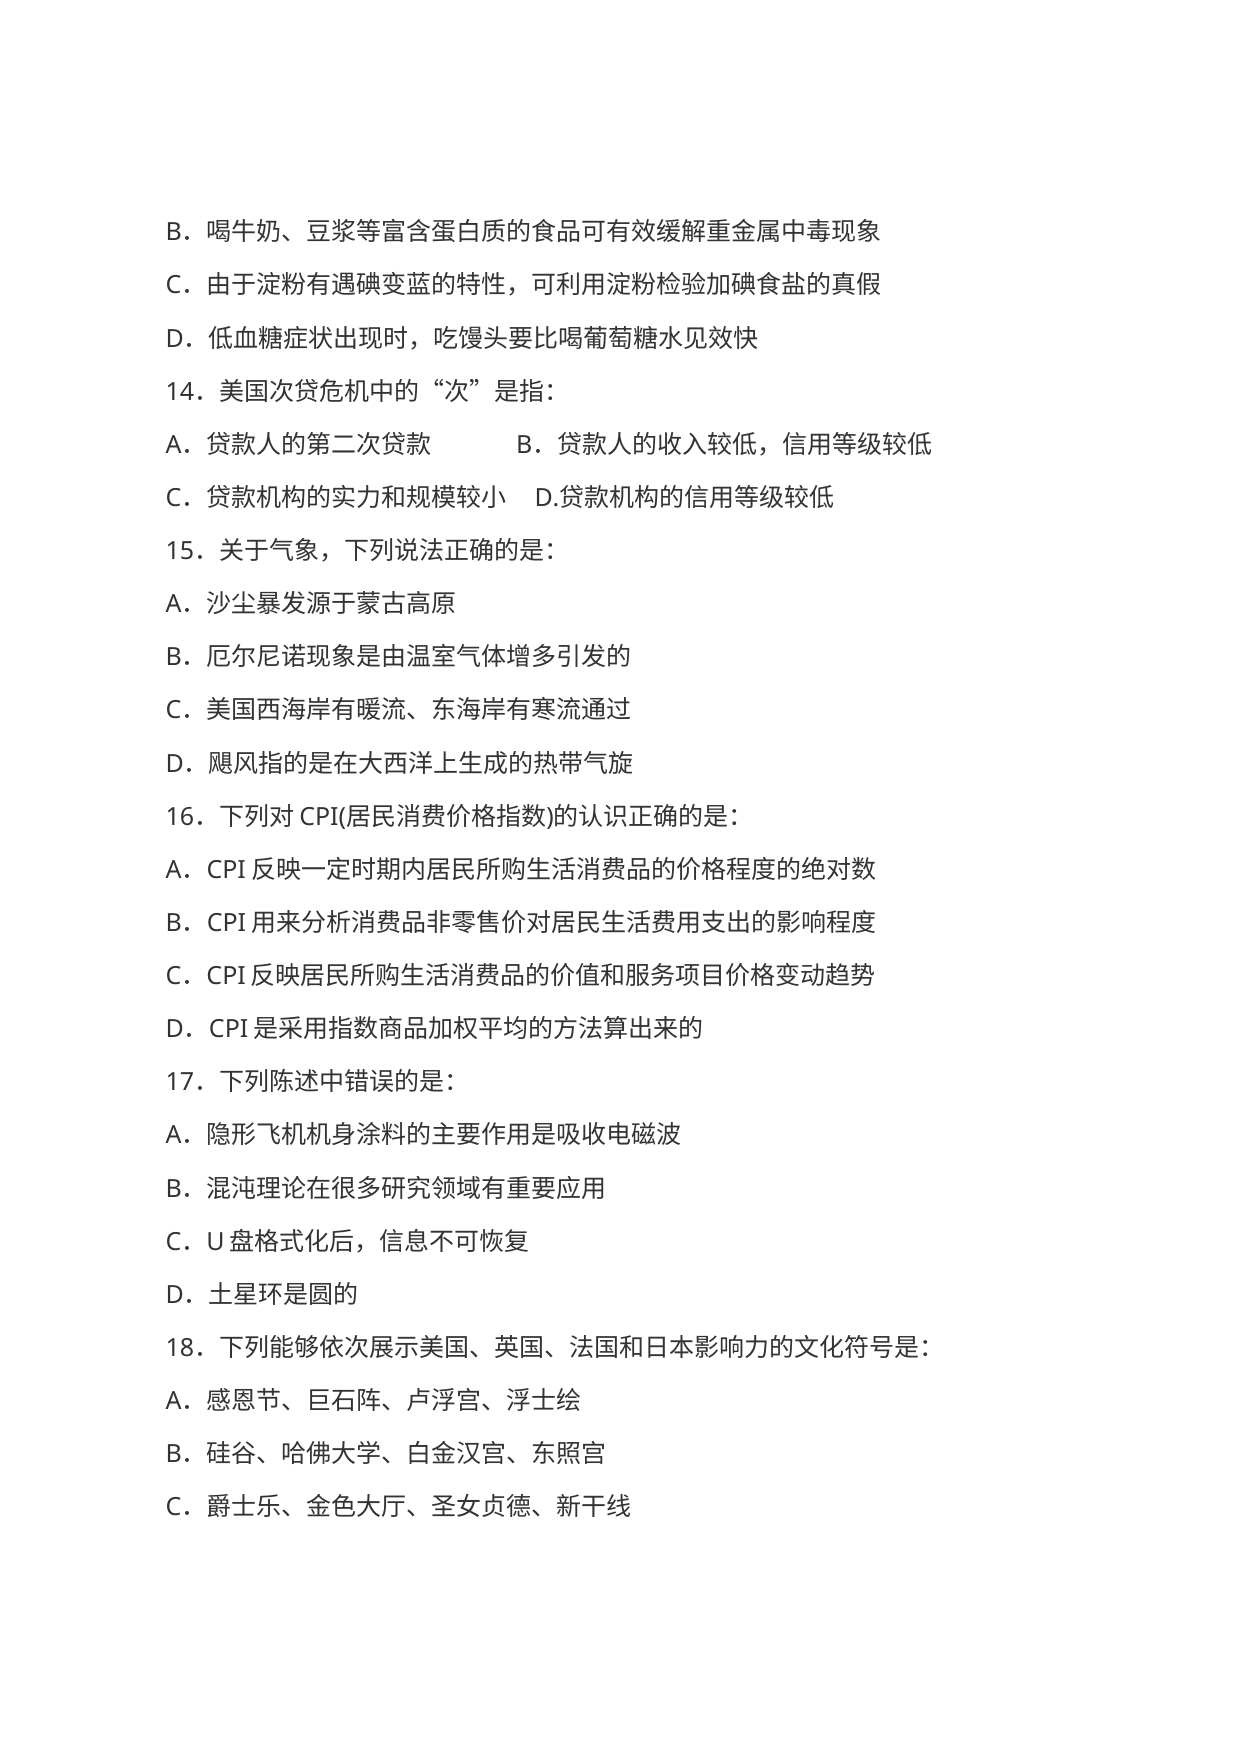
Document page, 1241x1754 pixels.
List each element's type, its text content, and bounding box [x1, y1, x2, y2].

text D．土星环是圆的 [165, 1257, 1087, 1311]
text A．感恩节、巨石阵、卢浮宫、浮士绘 [165, 1364, 1087, 1417]
text 18．下列能够依次展示美国、英国、法国和日本影响力的文化符号是： [165, 1311, 1087, 1364]
text A．CPI反映一定时期内居民所购生活消费品的价格程度的绝对数 [165, 832, 1087, 886]
text 14．美国次贷危机中的“次”是指： [165, 354, 1087, 407]
text 15．关于气象，下列说法正确的是： [165, 514, 1087, 567]
text B．硅谷、哈佛大学、白金汉宫、东照宫 [165, 1417, 1087, 1470]
text C．贷款机构的实力和规模较小 D.贷款机构的信用等级较低 [165, 461, 1087, 514]
text 16．下列对CPI(居民消费价格指数)的认识正确的是： [165, 779, 1087, 832]
text A．隐形飞机机身涂料的主要作用是吸收电磁波 [165, 1098, 1087, 1151]
text B．CPI用来分析消费品非零售价对居民生活费用支出的影响程度 [165, 886, 1087, 939]
text D．CPI是采用指数商品加权平均的方法算出来的 [165, 992, 1087, 1045]
text A．沙尘暴发源于蒙古高原 [165, 567, 1087, 620]
text B．喝牛奶、豆浆等富含蛋白质的食品可有效缓解重金属中毒现象 [165, 195, 1087, 248]
text C．U盘格式化后，信息不可恢复 [165, 1204, 1087, 1257]
text 17．下列陈述中错误的是： [165, 1045, 1087, 1098]
text C．由于淀粉有遇碘变蓝的特性，可利用淀粉检验加碘食盐的真假 [165, 248, 1087, 301]
text A．贷款人的第二次贷款 B．贷款人的收入较低，信用等级较低 [165, 407, 1087, 461]
text D．飓风指的是在大西洋上生成的热带气旋 [165, 726, 1087, 779]
text B．厄尔尼诺现象是由温室气体增多引发的 [165, 620, 1087, 673]
text C．爵士乐、金色大厅、圣女贞德、新干线 [165, 1470, 1087, 1523]
text B．混沌理论在很多研究领域有重要应用 [165, 1151, 1087, 1204]
text C．美国西海岸有暖流、东海岸有寒流通过 [165, 673, 1087, 726]
text C．CPI反映居民所购生活消费品的价值和服务项目价格变动趋势 [165, 939, 1087, 992]
text D．低血糖症状出现时，吃馒头要比喝葡萄糖水见效快 [165, 301, 1087, 354]
